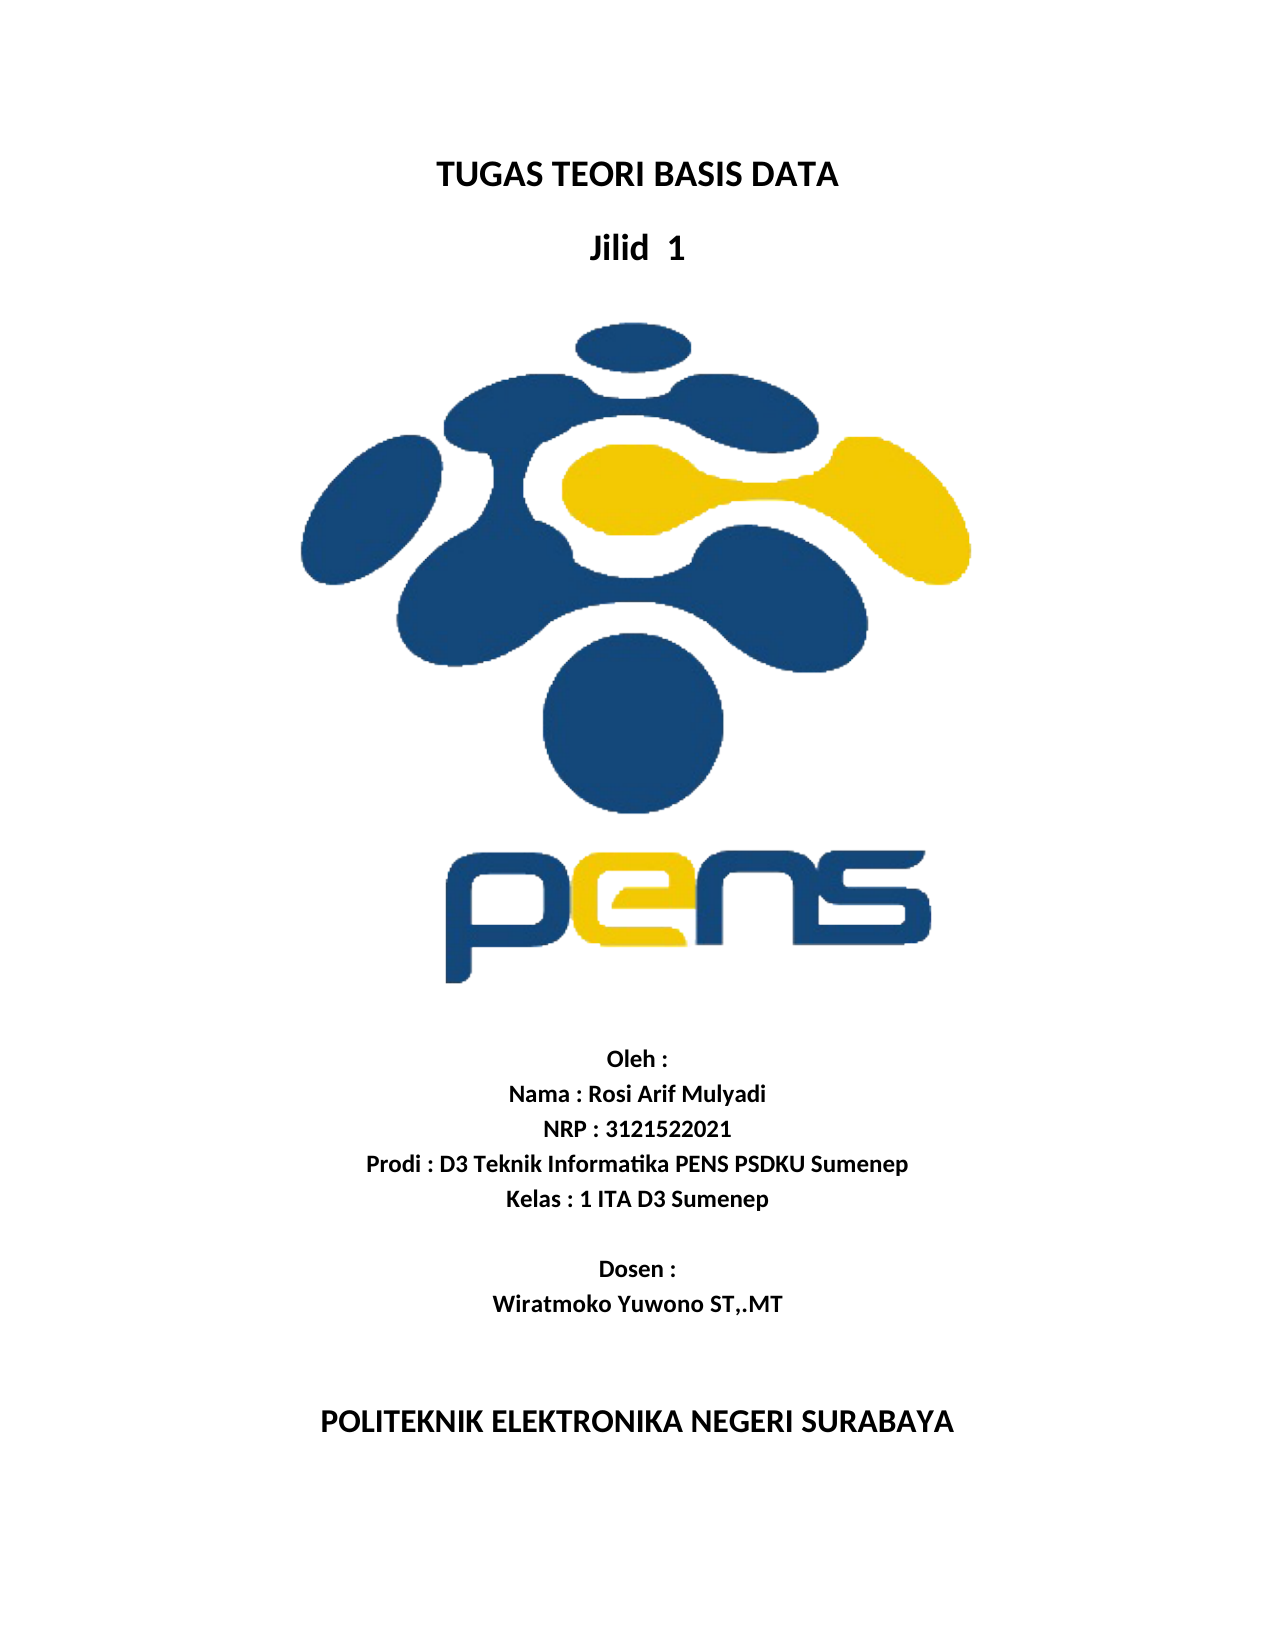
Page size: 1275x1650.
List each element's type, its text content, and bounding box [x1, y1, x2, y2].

text NRP : 3121522021 [150, 1113, 1125, 1144]
text Prodi : D3 Teknik Informatika PENS PSDKU Sumenep [150, 1148, 1125, 1179]
text Dosen : [150, 1253, 1125, 1284]
text TUGAS TEORI BASIS DATA [150, 150, 1125, 196]
text Nama : Rosi Arif Mulyadi [150, 1078, 1125, 1109]
text Kelas : 1 ITA D3 Sumenep [150, 1183, 1125, 1214]
text Jilid 1 [150, 223, 1125, 269]
picture [265, 297, 1010, 1005]
text POLITEKNIK ELEKTRONIKA NEGERI SURABAYA [150, 1400, 1125, 1441]
text Wiratmoko Yuwono ST,.MT [150, 1288, 1125, 1319]
text Oleh : [150, 1043, 1125, 1074]
